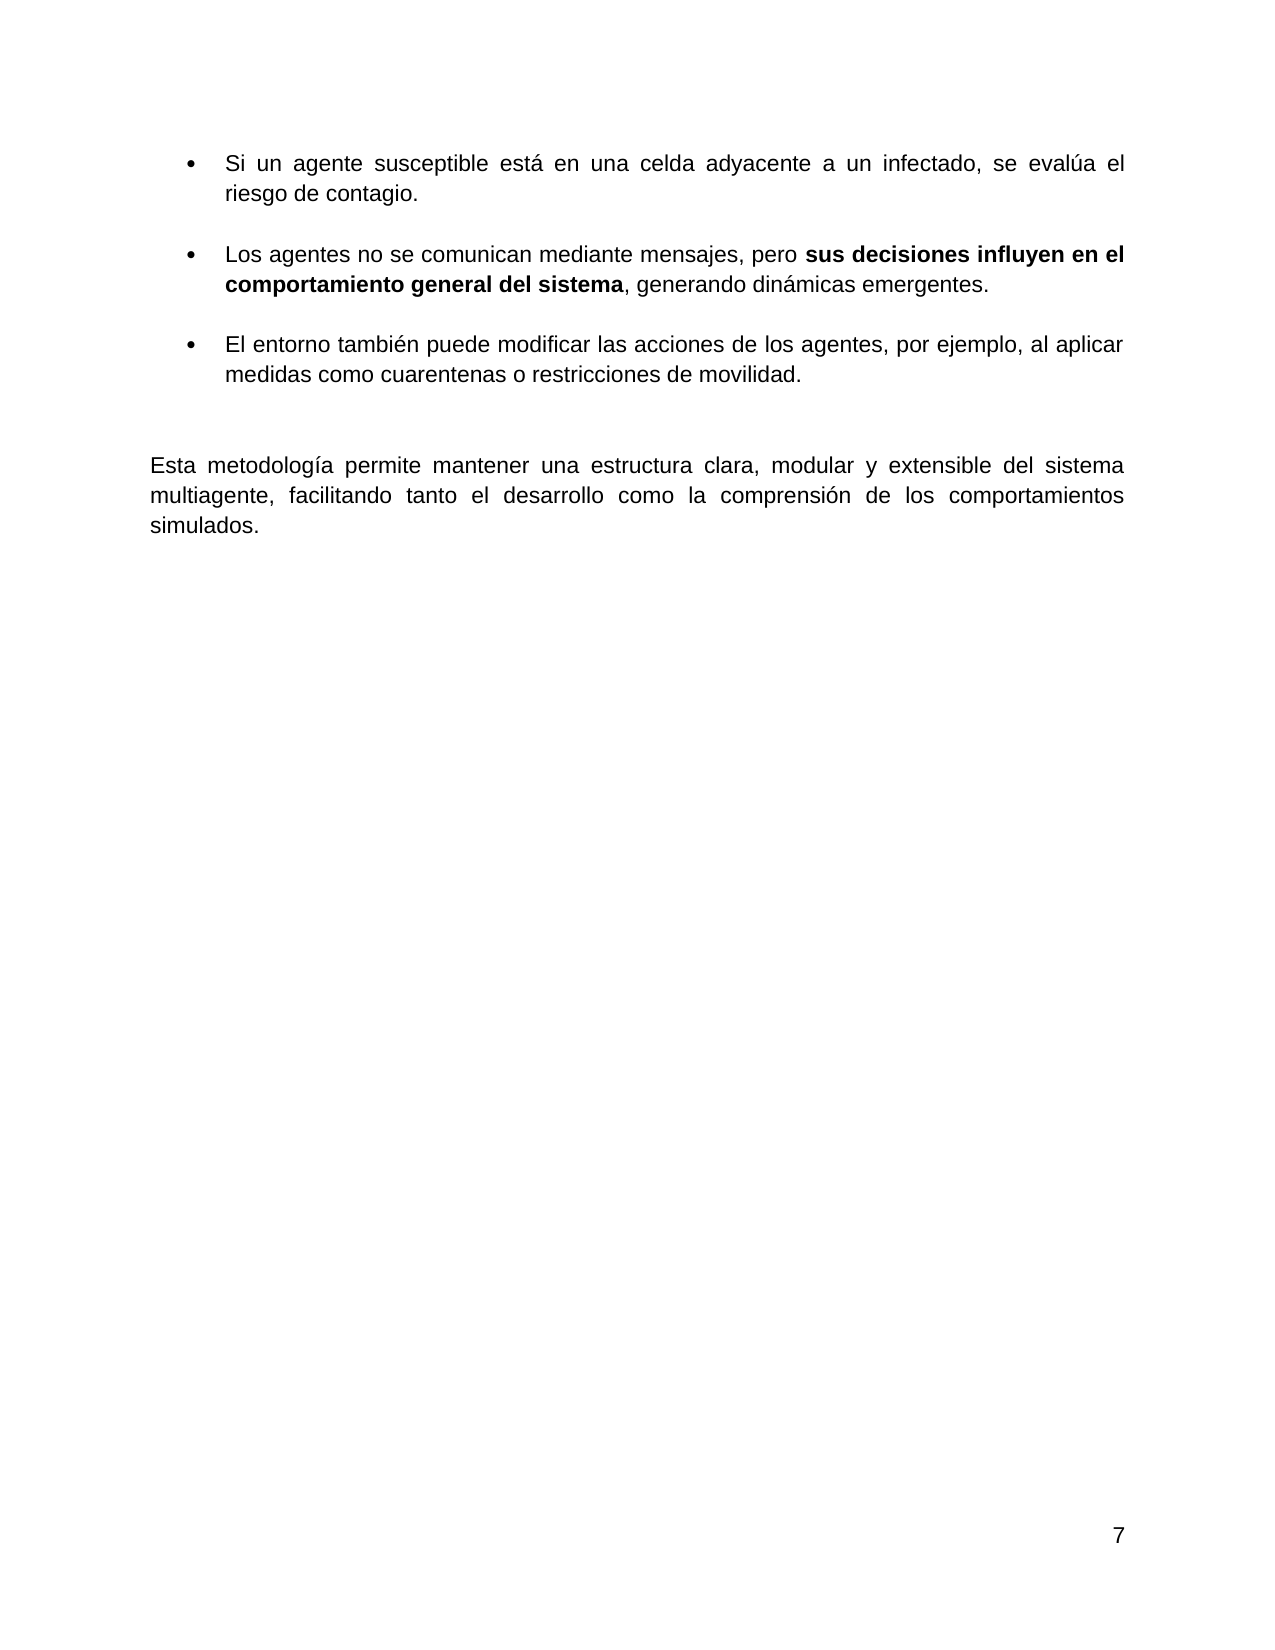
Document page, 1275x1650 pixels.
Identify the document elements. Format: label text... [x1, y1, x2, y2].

list El entorno también puede modificar las acciones de los agentes, por ejemplo, al aplicar medidas como cuarentenas o restricciones de movilidad. [187, 331, 1125, 388]
list Si un agente susceptible está en una celda adyacente a un infectado, se evalúa el riesgo de contagio. [187, 150, 1125, 207]
text Esta metodología permite mantener una estructura clara, modular y extensible del sistema multiagente, facilitando tanto el desarrollo como la comprensión de los comportamientos simulados. [150, 452, 1125, 539]
list Los agentes no se comunican mediante mensajes, pero sus decisiones influyen en el comportamiento general del sistema, generando dinámicas emergentes. [187, 241, 1125, 297]
